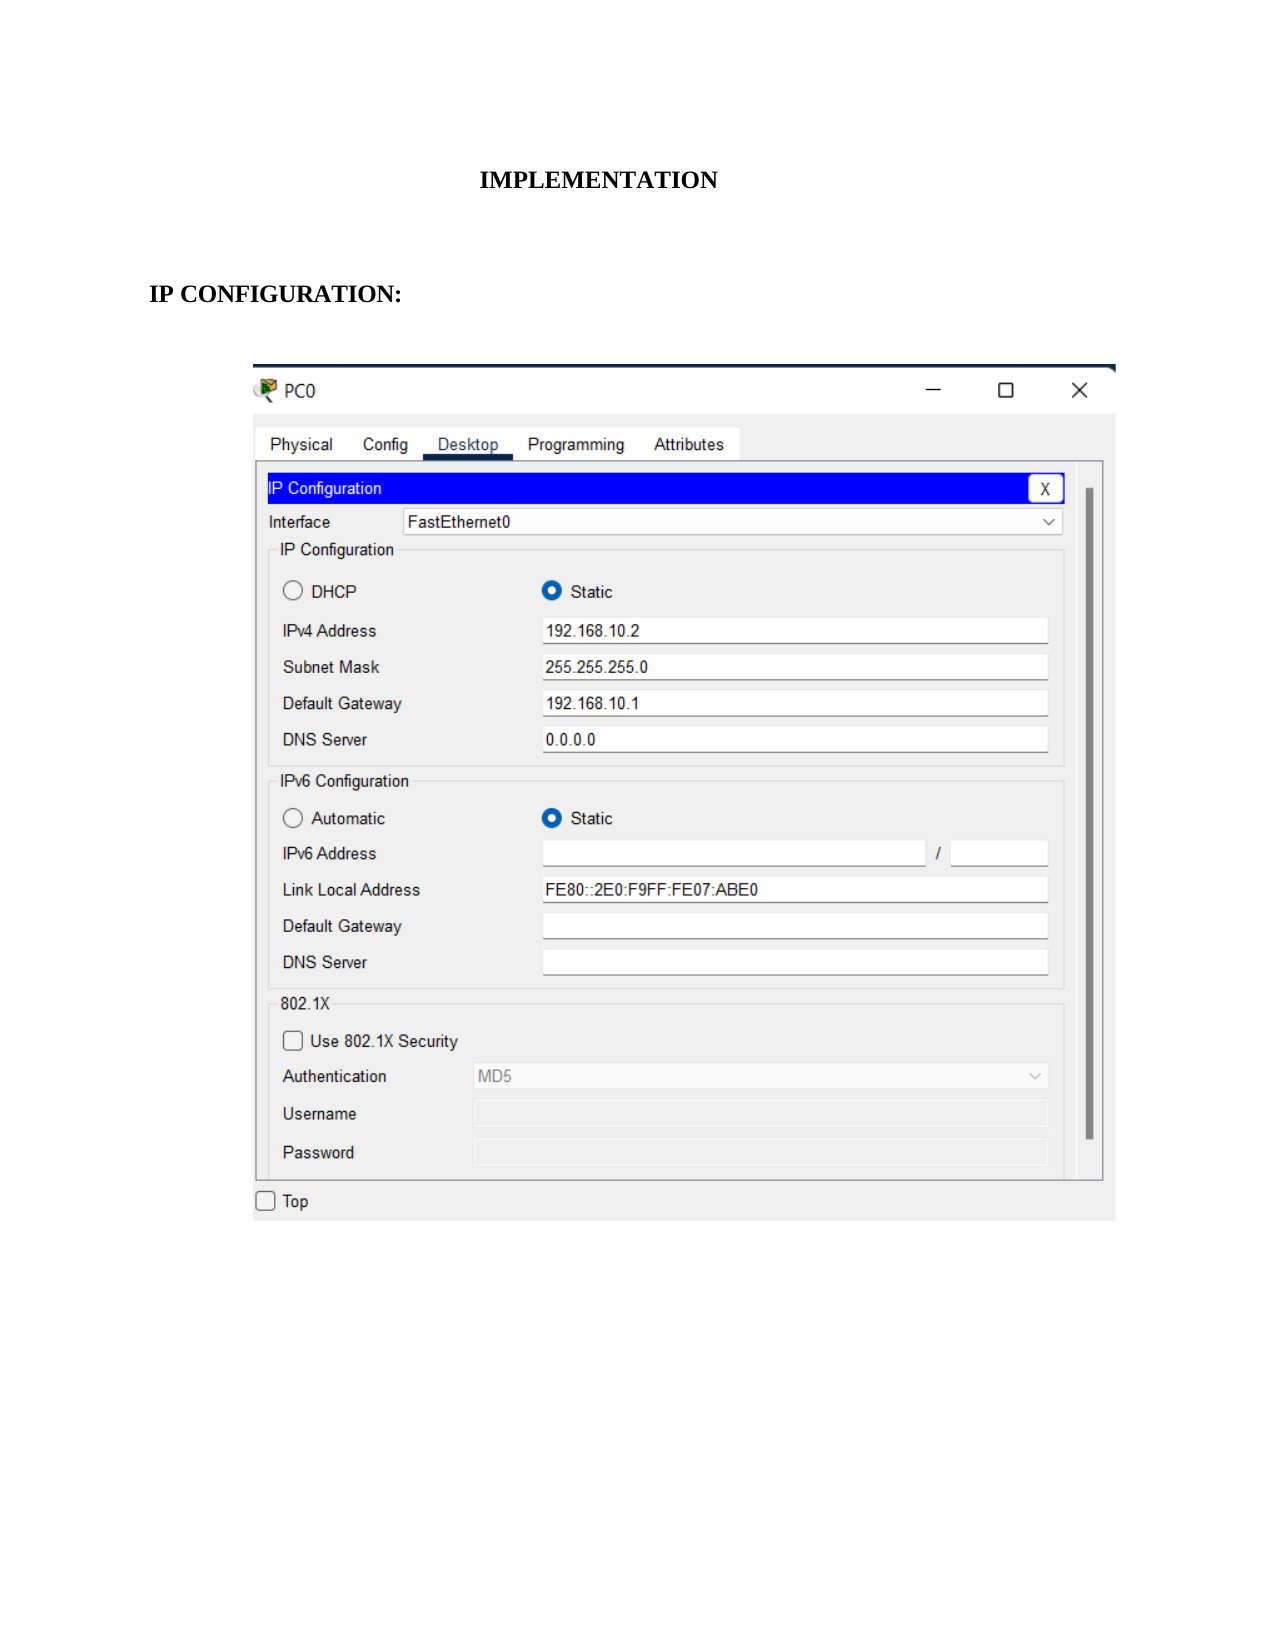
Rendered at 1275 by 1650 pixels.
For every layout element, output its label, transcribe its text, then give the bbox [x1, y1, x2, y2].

picture [253, 364, 1116, 1221]
subtitle IMPLEMENTATION [125, 165, 1072, 194]
subtitle IP CONFIGURATION: [149, 279, 1244, 308]
